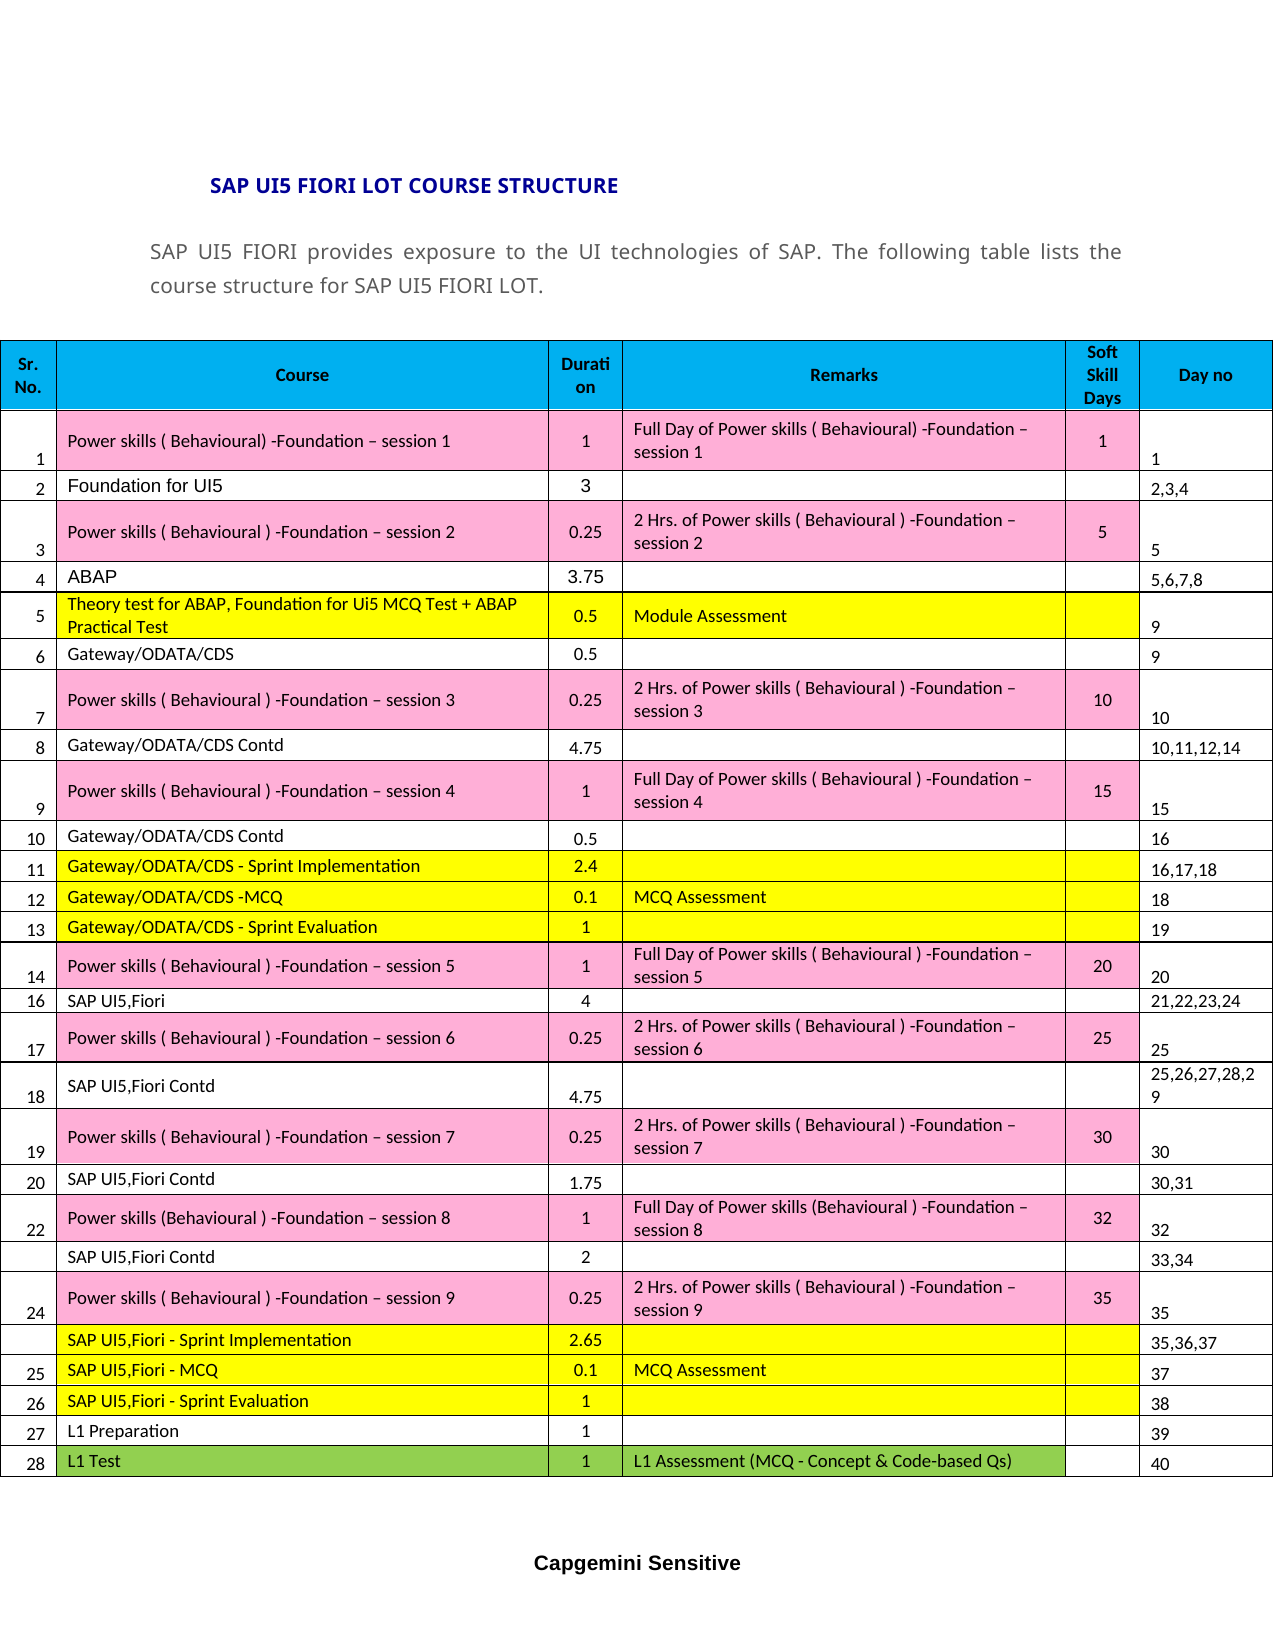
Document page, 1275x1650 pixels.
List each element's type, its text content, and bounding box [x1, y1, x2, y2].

table_cell [1066, 989, 1139, 1012]
table_cell 28 [1, 1446, 56, 1476]
table_cell 0.5 [549, 821, 622, 850]
table_cell [623, 562, 1065, 591]
table_cell [623, 1165, 1065, 1194]
table_cell 1 [549, 761, 622, 820]
table_cell 5 [1066, 501, 1139, 561]
table_cell 10 [1066, 670, 1139, 729]
table_cell Gateway/ODATA/CDS Contd [57, 730, 548, 759]
table_cell 10 [1140, 670, 1272, 729]
table_cell 1 [549, 1195, 622, 1241]
table_cell 20 [1, 1165, 56, 1194]
table_cell 9 [1140, 639, 1272, 668]
table_cell 5,6,7,8 [1140, 562, 1272, 591]
table_cell 0.25 [549, 1109, 622, 1163]
table_cell 2 Hrs. of Power skills ( Behavioural ) -Foundation – session 6 [623, 1013, 1065, 1061]
table_cell Gateway/ODATA/CDS -MCQ [57, 882, 548, 911]
table_cell [623, 851, 1065, 881]
table_cell [1066, 1416, 1139, 1445]
table_cell [1066, 882, 1139, 911]
table_cell 39 [1140, 1416, 1272, 1445]
table_cell SAP UI5,Fiori Contd [57, 1165, 548, 1194]
table_cell 35 [1066, 1272, 1139, 1324]
table_cell 1 [1066, 411, 1139, 470]
table_cell 0.1 [549, 1355, 622, 1384]
table_cell [623, 1242, 1065, 1271]
table_cell 6 [1, 639, 56, 668]
table_cell Gateway/ODATA/CDS Contd [57, 821, 548, 850]
table_cell 17 [1, 1013, 56, 1061]
table_cell [623, 1386, 1065, 1415]
table_cell 4 [549, 989, 622, 1012]
table_cell [623, 1325, 1065, 1354]
table_cell L1 Assessment (MCQ - Concept & Code-based Qs) [623, 1446, 1065, 1476]
table_cell 2 Hrs. of Power skills ( Behavioural ) -Foundation – session 2 [623, 501, 1065, 561]
table_cell SAP UI5,Fiori [57, 989, 548, 1012]
table_cell Power skills ( Behavioural ) -Foundation – session 6 [57, 1013, 548, 1061]
table_header Day no [1140, 341, 1272, 409]
table_cell Module Assessment [623, 593, 1065, 638]
table_cell ABAP [57, 562, 548, 591]
table_cell SAP UI5,Fiori - Sprint Implementation [57, 1325, 548, 1354]
table_cell 1.75 [549, 1165, 622, 1194]
table_cell 1 [549, 943, 622, 988]
table_cell 24 [1, 1272, 56, 1324]
table_cell 21,22,23,24 [1140, 989, 1272, 1012]
table_cell Power skills (Behavioural ) -Foundation – session 8 [57, 1195, 548, 1241]
table_cell [1, 1325, 56, 1354]
table_cell 3 [549, 471, 622, 500]
table_cell SAP UI5,Fiori - MCQ [57, 1355, 548, 1384]
table_cell 0.1 [549, 882, 622, 911]
table_cell 19 [1140, 912, 1272, 941]
table_header Course [57, 341, 548, 409]
table_cell [623, 821, 1065, 850]
table_cell 32 [1066, 1195, 1139, 1241]
table_cell 0.5 [549, 593, 622, 638]
table_cell Power skills ( Behavioural) -Foundation – session 1 [57, 411, 548, 470]
table_cell SAP UI5,Fiori - Sprint Evaluation [57, 1386, 548, 1415]
table_cell 4 [1, 562, 56, 591]
table_cell 9 [1, 761, 56, 820]
table_cell 11 [1, 851, 56, 881]
table_cell [1066, 639, 1139, 668]
table_cell [1066, 1063, 1139, 1108]
table_cell Full Day of Power skills ( Behavioural) -Foundation – session 1 [623, 411, 1065, 470]
table_cell 27 [1, 1416, 56, 1445]
table_cell MCQ Assessment [623, 882, 1065, 911]
table_cell [1066, 1355, 1139, 1384]
table_cell 4.75 [549, 730, 622, 759]
table_cell [623, 1416, 1065, 1445]
table_cell 0.25 [549, 670, 622, 729]
table_cell 12 [1, 882, 56, 911]
table_cell [1066, 471, 1139, 500]
table_cell 15 [1140, 761, 1272, 820]
table_cell [623, 639, 1065, 668]
table_cell 2,3,4 [1140, 471, 1272, 500]
table_cell 1 [1140, 411, 1272, 470]
table_cell [1066, 912, 1139, 941]
table_cell 40 [1140, 1446, 1272, 1476]
text SAP UI5 FIORI provides exposure to the UI technologies of SAP. The following table lists the course structure for SAP UI5 FIORI LOT. [150, 237, 1125, 300]
table_cell [1066, 1242, 1139, 1271]
table_cell 16 [1140, 821, 1272, 850]
table_cell 4.75 [549, 1063, 622, 1108]
table_cell [1066, 821, 1139, 850]
table_cell 20 [1140, 943, 1272, 988]
table_cell 32 [1140, 1195, 1272, 1241]
table_cell [1066, 1446, 1139, 1476]
table_cell 9 [1140, 593, 1272, 638]
table_cell 35 [1140, 1272, 1272, 1324]
table_cell 38 [1140, 1386, 1272, 1415]
table_cell [1066, 1386, 1139, 1415]
subtitle SAP UI5 FIORI LOT COURSE STRUCTURE [210, 171, 1125, 199]
table_cell 1 [549, 1386, 622, 1415]
table_cell 2 Hrs. of Power skills ( Behavioural ) -Foundation – session 3 [623, 670, 1065, 729]
table_cell 10,11,12,14 [1140, 730, 1272, 759]
table_cell 2.65 [549, 1325, 622, 1354]
table_cell [623, 912, 1065, 941]
table_cell [623, 1063, 1065, 1108]
table_cell Power skills ( Behavioural ) -Foundation – session 5 [57, 943, 548, 988]
table_cell 25 [1066, 1013, 1139, 1061]
table_cell Gateway/ODATA/CDS - Sprint Implementation [57, 851, 548, 881]
table_cell [1, 1242, 56, 1271]
table_header Soft Skill Days [1066, 341, 1139, 409]
table_cell 2 Hrs. of Power skills ( Behavioural ) -Foundation – session 7 [623, 1109, 1065, 1163]
table_cell 5 [1, 593, 56, 638]
table_cell [623, 989, 1065, 1012]
table_cell 10 [1, 821, 56, 850]
table_cell Full Day of Power skills ( Behavioural ) -Foundation – session 5 [623, 943, 1065, 988]
table_cell 16 [1, 989, 56, 1012]
table_cell Gateway/ODATA/CDS [57, 639, 548, 668]
table_header Remarks [623, 341, 1065, 409]
table_cell 25 [1140, 1013, 1272, 1061]
table_cell 25,26,27,28,29 [1140, 1063, 1272, 1108]
table_cell 1 [1, 411, 56, 470]
table_cell 1 [549, 912, 622, 941]
table_cell 2 [1, 471, 56, 500]
table_cell 1 [549, 411, 622, 470]
table_cell 18 [1140, 882, 1272, 911]
table_cell 18 [1, 1063, 56, 1108]
table_cell [1066, 562, 1139, 591]
table_cell [1066, 593, 1139, 638]
table_cell 26 [1, 1386, 56, 1415]
table_cell 7 [1, 670, 56, 729]
table_cell 8 [1, 730, 56, 759]
table_cell Foundation for UI5 [57, 471, 548, 500]
table_cell 1 [549, 1416, 622, 1445]
table_cell 0.25 [549, 501, 622, 561]
table_cell SAP UI5,Fiori Contd [57, 1063, 548, 1108]
table_cell 25 [1, 1355, 56, 1384]
table_cell 30 [1066, 1109, 1139, 1163]
table_cell L1 Preparation [57, 1416, 548, 1445]
table_cell SAP UI5,Fiori Contd [57, 1242, 548, 1271]
table_cell 19 [1, 1109, 56, 1163]
table_cell Power skills ( Behavioural ) -Foundation – session 7 [57, 1109, 548, 1163]
table_cell 30,31 [1140, 1165, 1272, 1194]
table_cell 33,34 [1140, 1242, 1272, 1271]
table_cell 15 [1066, 761, 1139, 820]
table_cell Power skills ( Behavioural ) -Foundation – session 9 [57, 1272, 548, 1324]
table_cell [623, 730, 1065, 759]
table_cell Full Day of Power skills ( Behavioural ) -Foundation – session 4 [623, 761, 1065, 820]
table_cell [623, 471, 1065, 500]
table_cell 20 [1066, 943, 1139, 988]
table_cell Full Day of Power skills (Behavioural ) -Foundation – session 8 [623, 1195, 1065, 1241]
table_cell 14 [1, 943, 56, 988]
table_cell [1066, 730, 1139, 759]
table_cell MCQ Assessment [623, 1355, 1065, 1384]
table_cell 22 [1, 1195, 56, 1241]
table_cell 16,17,18 [1140, 851, 1272, 881]
table_cell Theory test for ABAP, Foundation for Ui5 MCQ Test + ABAP Practical Test [57, 593, 548, 638]
table_cell 30 [1140, 1109, 1272, 1163]
table_cell L1 Test [57, 1446, 548, 1476]
table_cell 2 [549, 1242, 622, 1271]
table_header Sr. No. [1, 341, 56, 409]
table_cell 0.5 [549, 639, 622, 668]
table_header Duration [549, 341, 622, 409]
table_cell [1066, 851, 1139, 881]
table_cell 1 [549, 1446, 622, 1476]
table_cell 3 [1, 501, 56, 561]
table_cell [1066, 1165, 1139, 1194]
table_cell Power skills ( Behavioural ) -Foundation – session 2 [57, 501, 548, 561]
table_cell 2 Hrs. of Power skills ( Behavioural ) -Foundation – session 9 [623, 1272, 1065, 1324]
table_cell Power skills ( Behavioural ) -Foundation – session 3 [57, 670, 548, 729]
table_cell 5 [1140, 501, 1272, 561]
table_cell Gateway/ODATA/CDS - Sprint Evaluation [57, 912, 548, 941]
table_cell 37 [1140, 1355, 1272, 1384]
table_cell 2.4 [549, 851, 622, 881]
table_cell Power skills ( Behavioural ) -Foundation – session 4 [57, 761, 548, 820]
table_cell 13 [1, 912, 56, 941]
table_cell 0.25 [549, 1272, 622, 1324]
table_cell 3.75 [549, 562, 622, 591]
table_cell 0.25 [549, 1013, 622, 1061]
table_cell [1066, 1325, 1139, 1354]
table_cell 35,36,37 [1140, 1325, 1272, 1354]
